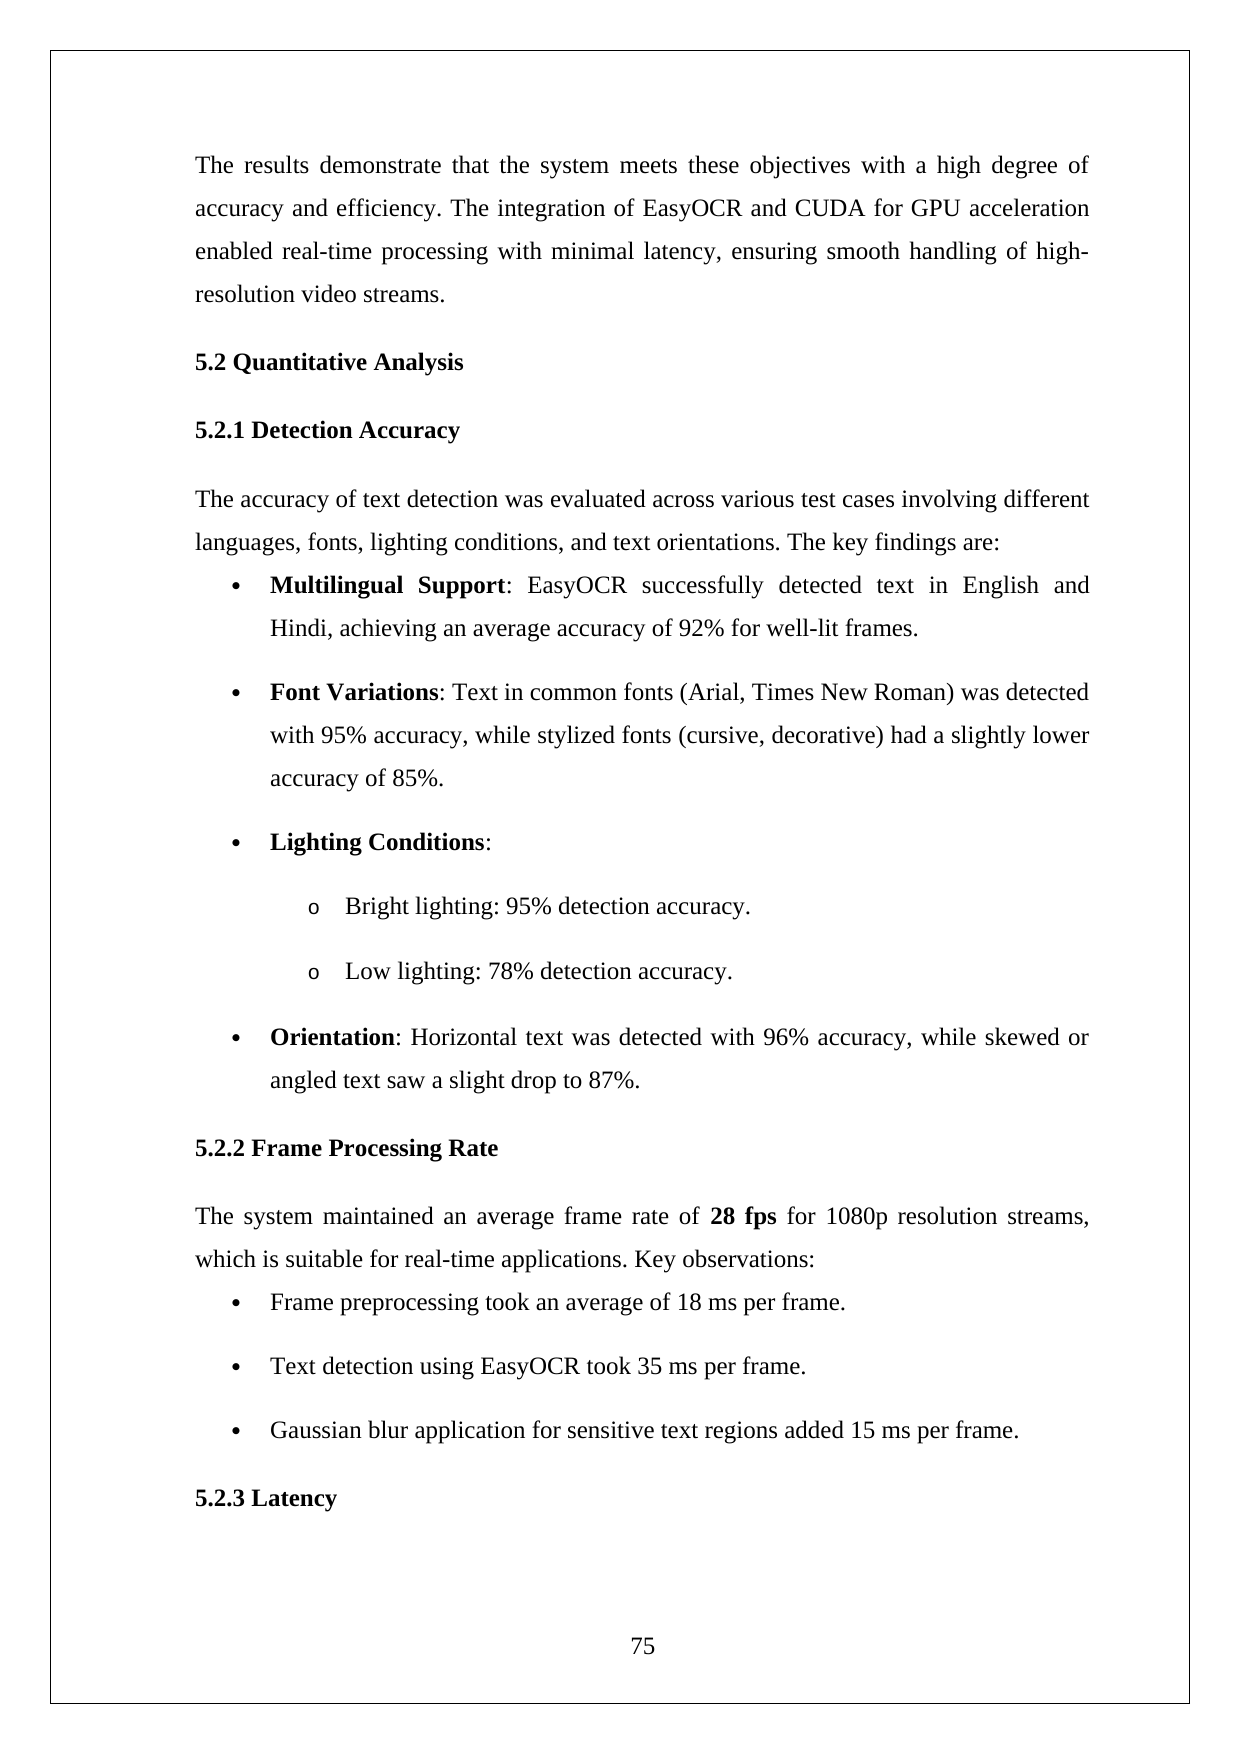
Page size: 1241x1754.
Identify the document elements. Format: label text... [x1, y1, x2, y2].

text 5.2.2 Frame Processing Rate [195, 1133, 1090, 1162]
list Gaussian blur application for sensitive text regions added 15 ms per frame. [232, 1415, 1090, 1444]
text 5.2.1 Detection Accuracy [195, 416, 1090, 444]
list Bright lighting: 95% detection accuracy. [307, 891, 1090, 921]
text The accuracy of text detection was evaluated across various test cases involving different languages, fonts, lighting conditions, and text orientations. The key findings are: [195, 484, 1090, 556]
text The results demonstrate that the system meets these objectives with a high degree of accuracy and efficiency. The integration of EasyOCR and CUDA for GPU acceleration enabled real-time processing with minimal latency, ensuring smooth handling of high-resolution video streams. [195, 150, 1090, 308]
list Font Variations: Text in common fonts (Arial, Times New Roman) was detected with 95% accuracy, while stylized fonts (cursive, decorative) had a slightly lower accuracy of 85%. [232, 677, 1090, 792]
list Low lighting: 78% detection accuracy. [307, 956, 1090, 986]
list Multilingual Support: EasyOCR successfully detected text in English and Hindi, achieving an average accuracy of 92% for well-lit frames. [232, 570, 1090, 642]
list Lighting Conditions: [232, 827, 1090, 856]
list Text detection using EasyOCR took 35 ms per frame. [232, 1351, 1090, 1380]
list Orientation: Horizontal text was detected with 96% accuracy, while skewed or angled text saw a slight drop to 87%. [232, 1022, 1090, 1093]
text 5.2 Quantitative Analysis [195, 347, 1090, 376]
text 5.2.3 Latency [195, 1483, 1090, 1512]
list Frame preprocessing took an average of 18 ms per frame. [232, 1287, 1090, 1316]
text The system maintained an average frame rate of 28 fps for 1080p resolution streams, which is suitable for real-time applications. Key observations: [195, 1201, 1090, 1273]
